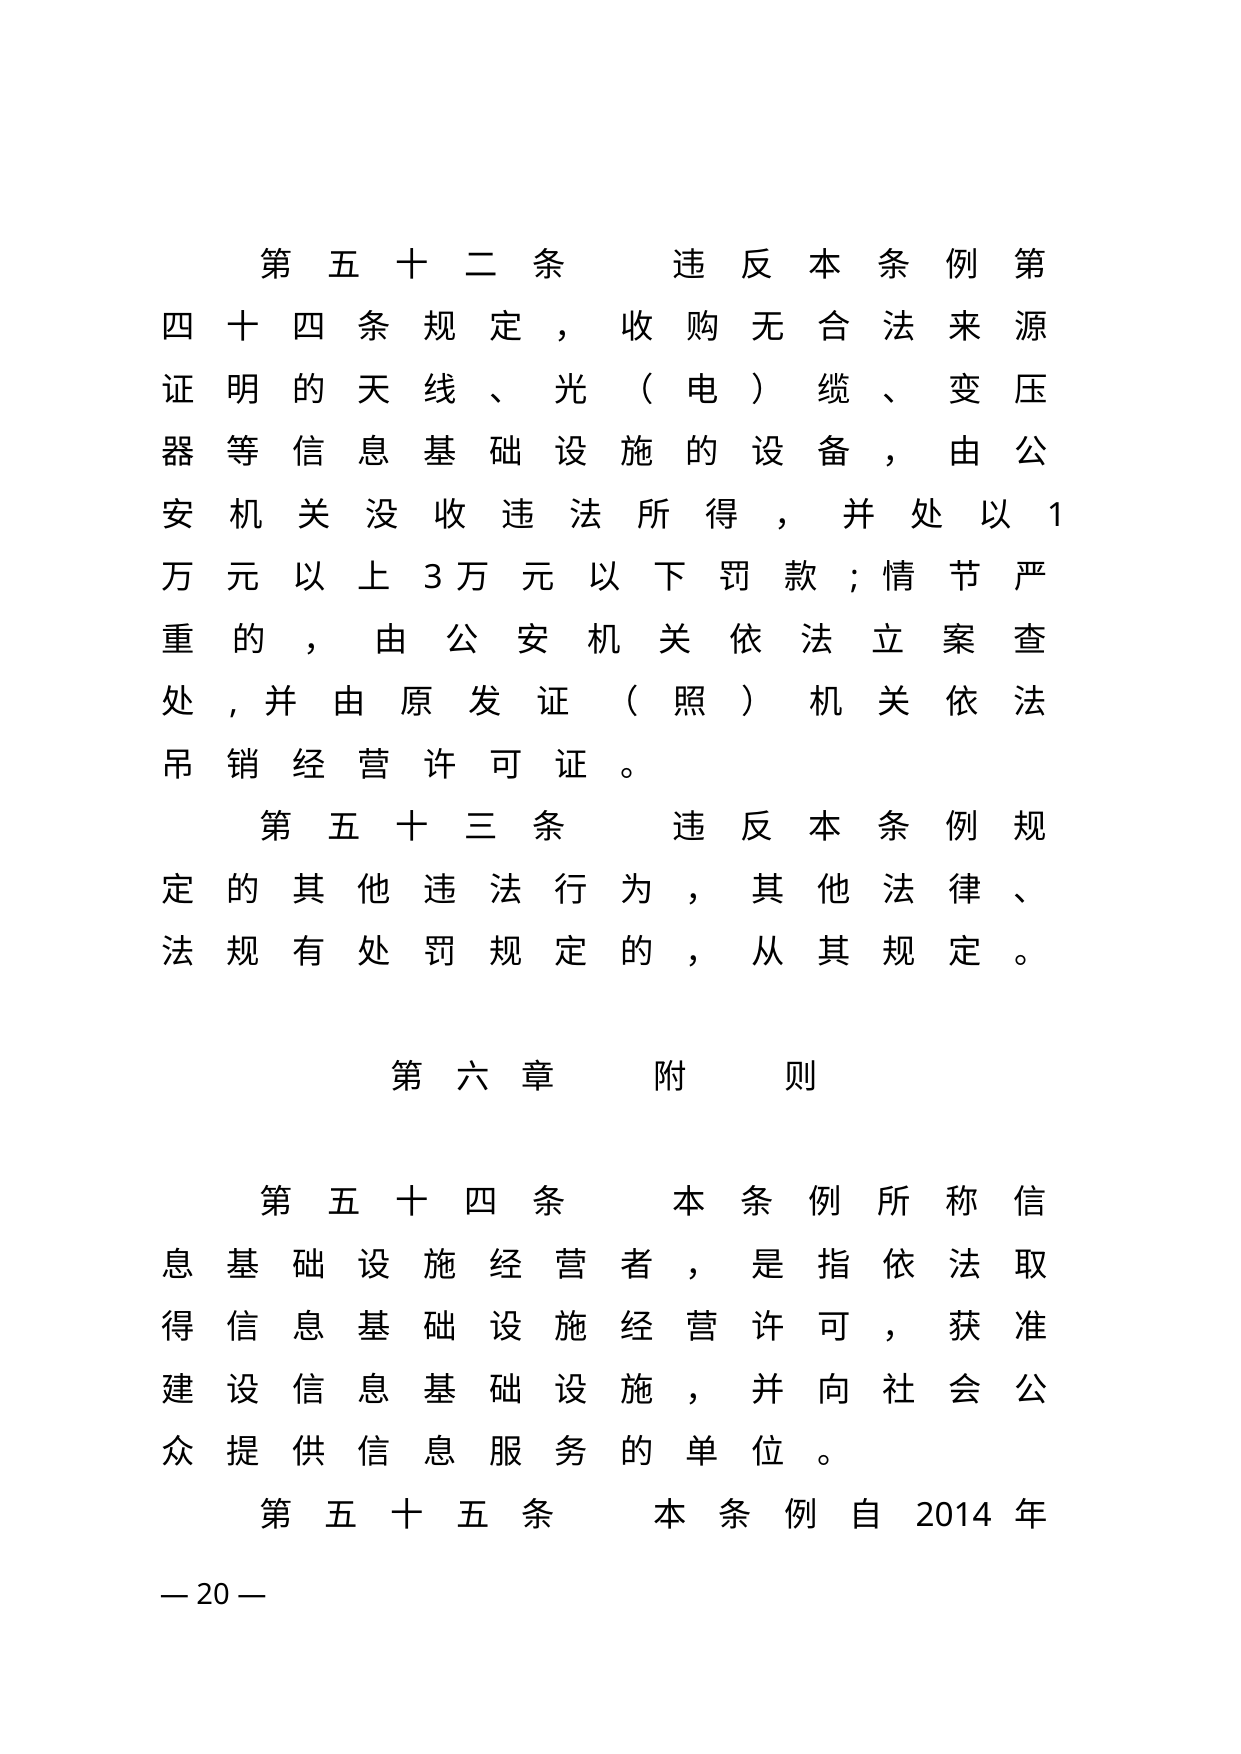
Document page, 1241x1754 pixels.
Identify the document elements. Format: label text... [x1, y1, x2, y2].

text 第五十三条 违反本条例规定的其他违法行为，其他法律、法规有处罚规定的，从其规定。 [161, 793, 1079, 981]
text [161, 1481, 1079, 1543]
text 第五十二条 违反本条例第四十四条规定，收购无合法来源证明的天线、光（电）缆、变压器等信息基础设施的设备，由公安机关没收违法所得，并处以1万元以上3万元以下罚款;情节严重的，由公安机关依法立案查处,并由原发证（照）机关依法吊销经营许可证。 [161, 231, 1079, 793]
text 第五十四条 本条例所称信息基础设施经营者，是指依法取得信息基础设施经营许可，获准建设信息基础设施，并向社会公众提供信息服务的单位。 [161, 1168, 1079, 1481]
text 第六章 附 则 [161, 1043, 1079, 1106]
